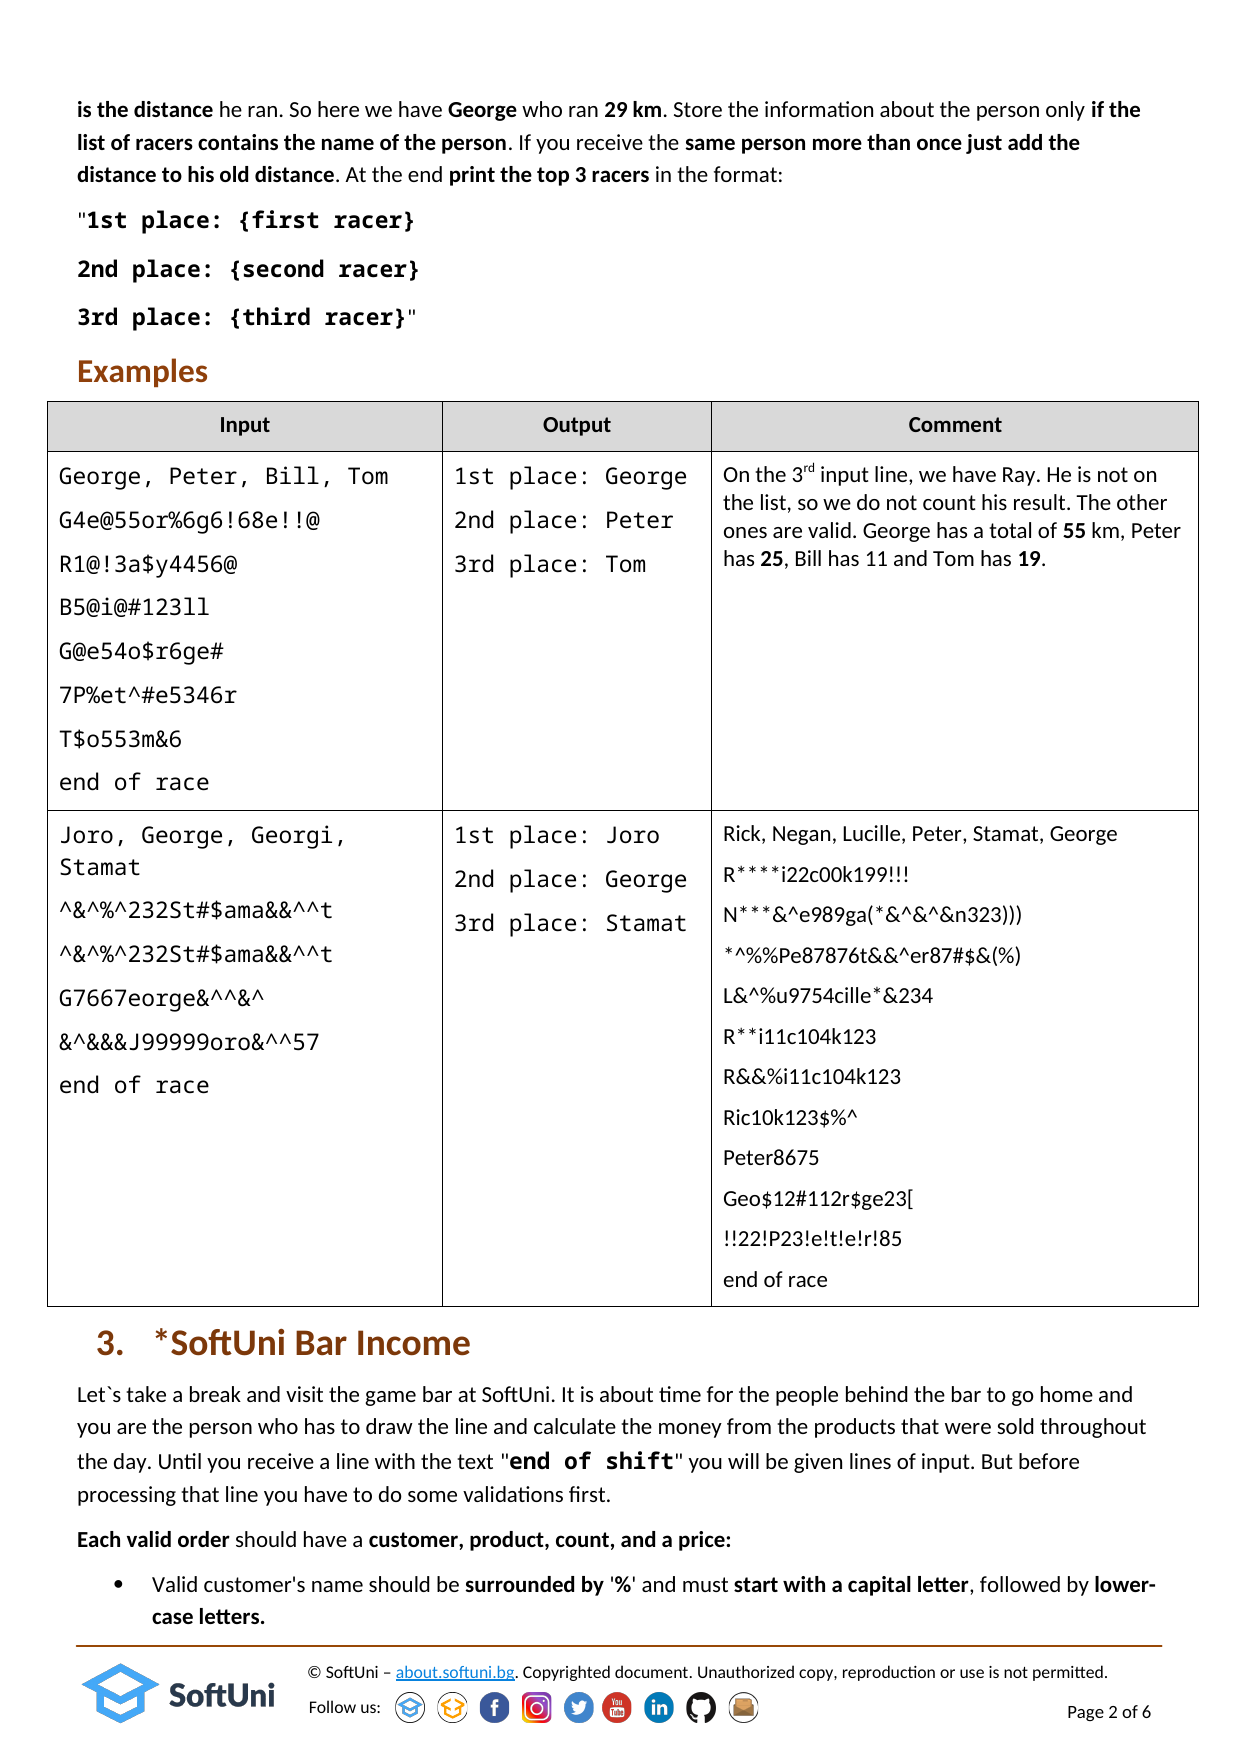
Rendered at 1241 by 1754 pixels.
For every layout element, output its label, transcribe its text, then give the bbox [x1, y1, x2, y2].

subtitle *SoftUni Bar Income [96, 1319, 1163, 1365]
table_cell 1st place: George 2nd place: Peter 3rd place: Tom [443, 452, 711, 810]
table_cell Rick, Negan, Lucille, Peter, Stamat, George R****i22c00k199!!! N***&^e989ga(*&^&^&n323))) *^%%Pe87876t&&^er87#$&(%) L&^%u9754cille*&234 R**i11c104k123 R&&%i11c104k123 Ric10k123$%^ Peter8675 Geo$12#112r$ge23[ !!22!P23!e!t!e!r!85 end of race [712, 811, 1198, 1306]
table_cell On the 3rd input line, we have Ray. He is not on the list, so we do not count his result. The other ones are valid. George has a total of 55 km, Peter has 25, Bill has 11 and Tom has 19. [712, 452, 1198, 810]
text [77, 95, 1163, 188]
text Let`s take a break and visit the game bar at SoftUni. It is about time for the people behind the bar to go home and you are the person who has to draw the line and calculate the money from the products that were sold throughout the day. Until you receive a line with the text "end of shift" you will be given lines of input. But before processing that line you have to do some validations first. [77, 1380, 1163, 1508]
text 3rd place: {third racer}" [77, 301, 1163, 333]
picture [665, 1692, 674, 1701]
picture [644, 1714, 653, 1723]
picture [728, 1692, 759, 1723]
picture [479, 1692, 510, 1723]
picture [75, 1658, 281, 1729]
picture [658, 1705, 667, 1714]
list Valid customer's name should be surrounded by '%' and must start with a capital letter, followed by lower-case letters. [114, 1570, 1163, 1630]
table_header Output [443, 402, 711, 451]
picture [564, 1692, 594, 1723]
text "1st place: {first racer} [77, 204, 1163, 236]
picture [395, 1692, 425, 1723]
table_cell 1st place: Joro 2nd place: George 3rd place: Stamat [443, 811, 711, 1306]
text Each valid order should have a customer, product, count, and a price: [77, 1525, 1163, 1553]
picture [602, 1692, 632, 1723]
picture [522, 1692, 552, 1723]
table_cell Joro, George, Georgi, Stamat ^&^%^232St#$ama&&^^t ^&^%^232St#$ama&&^^t G7667eorge&^^&^ &^&&&J99999oro&^^57 end of race [48, 811, 442, 1306]
table_header Input [48, 402, 442, 451]
subtitle Examples [77, 350, 1163, 391]
table_header Comment [712, 402, 1198, 451]
picture [665, 1714, 674, 1723]
table_cell George, Peter, Bill, Tom G4e@55or%6g6!68e!!@ R1@!3a$y4456@ B5@i@#123ll G@e54o$r6ge# 7P%et^#e5346r T$o553m&6 end of race [48, 452, 442, 810]
picture [686, 1692, 716, 1723]
text 2nd place: {second racer} [77, 253, 1163, 284]
picture [644, 1692, 653, 1701]
picture [437, 1692, 468, 1723]
